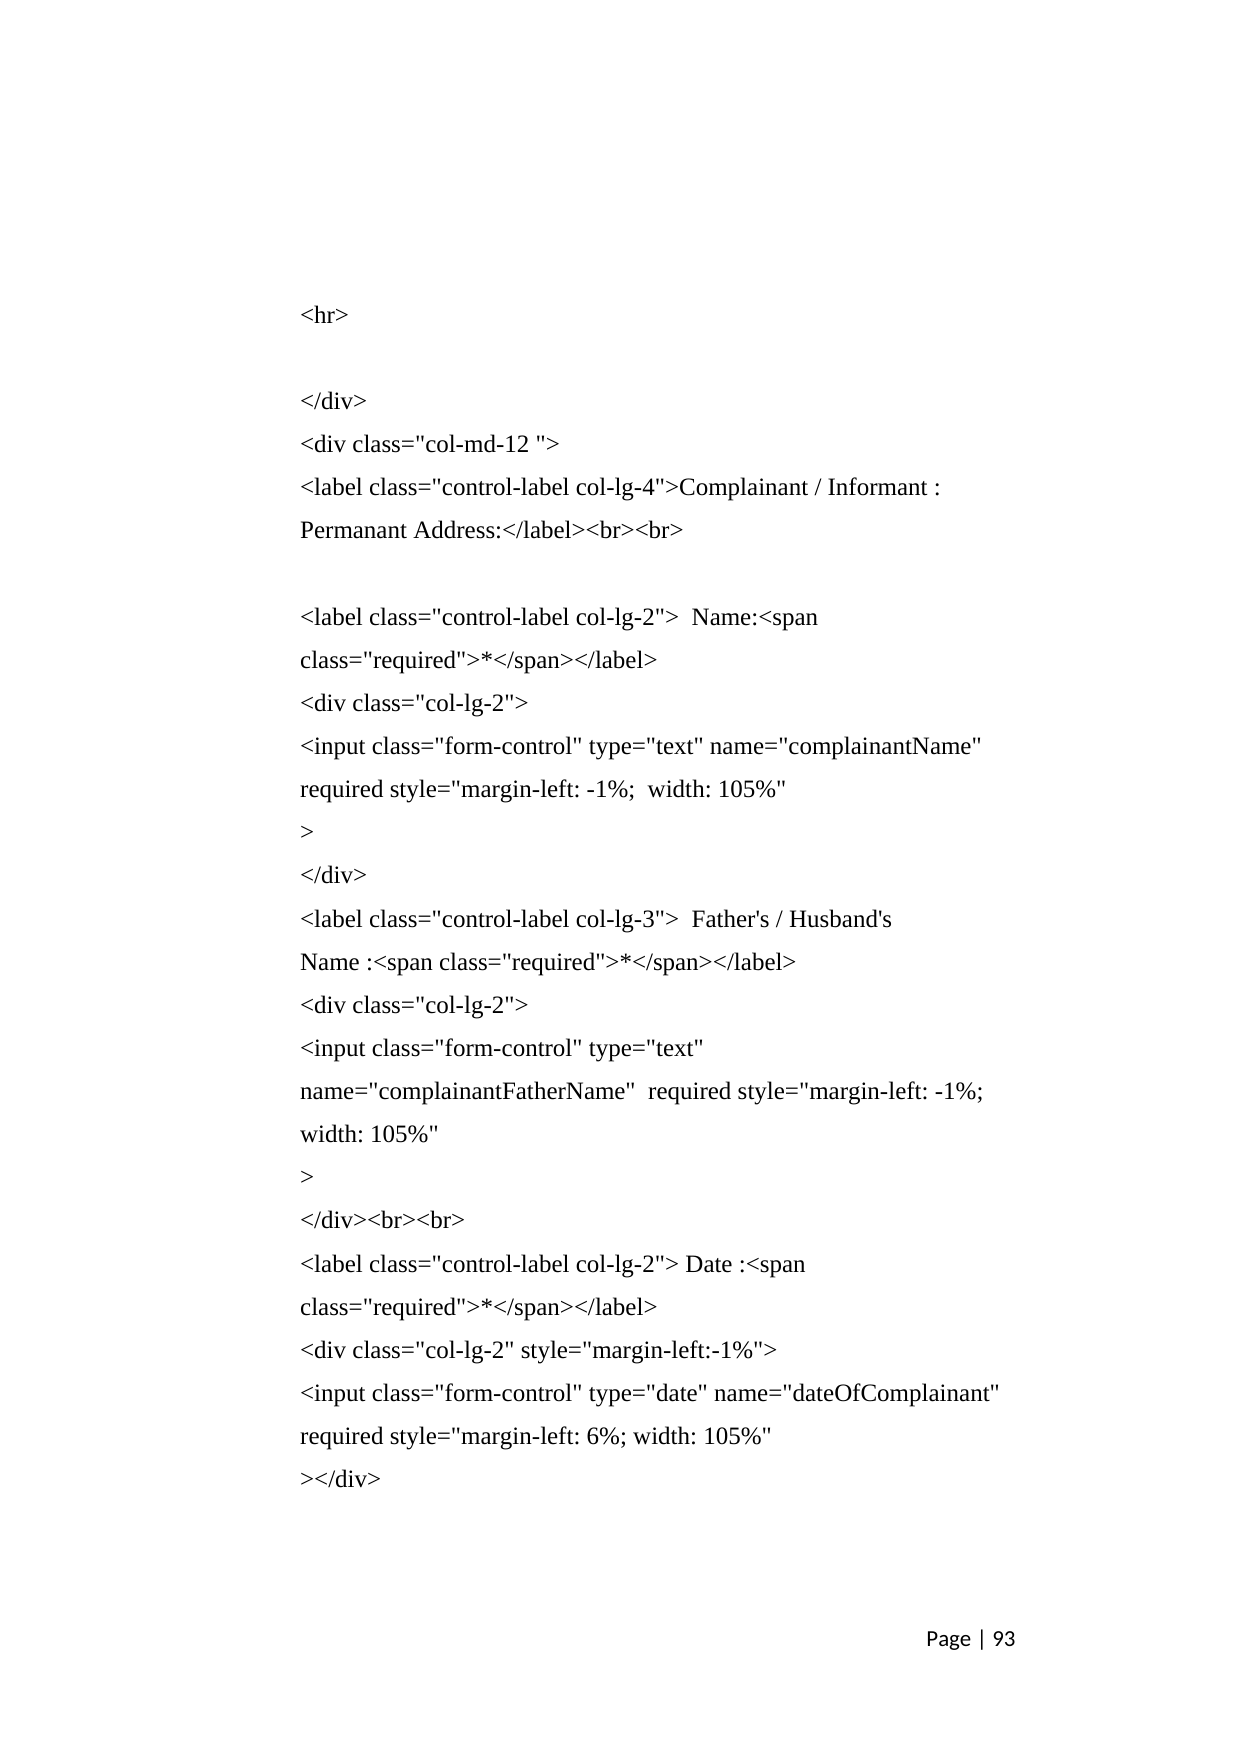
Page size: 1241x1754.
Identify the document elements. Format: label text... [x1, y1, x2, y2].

text <hr> [300, 300, 1015, 329]
text <div class="col-lg-2"> [300, 688, 1015, 717]
text <label class="control-label col-lg-2"> Date :<span class="required">*</span></label> [300, 1249, 1015, 1321]
text <div class="col-lg-2" style="margin-left:-1%"> [300, 1335, 1015, 1364]
text > [300, 817, 1015, 846]
text <div class="col-md-12 "> [300, 429, 1015, 458]
text <div class="col-lg-2"> [300, 990, 1015, 1019]
text </div> [300, 861, 1015, 889]
text <label class="control-label col-lg-3"> Father's / Husband's Name :<span class="required">*</span></label> [300, 904, 1015, 976]
text <label class="control-label col-lg-2"> Name:<span class="required">*</span></label> [300, 602, 1015, 674]
text <input class="form-control" type="text" name="complainantName" required style="margin-left: -1%; width: 105%" [300, 731, 1015, 803]
text <label class="control-label col-lg-4">Complainant / Informant : Permanant Address:</label><br><br> [300, 472, 1015, 544]
text ></div> [300, 1464, 1015, 1493]
text <input class="form-control" type="date" name="dateOfComplainant" required style="margin-left: 6%; width: 105%" [300, 1378, 1015, 1450]
text </div><br><br> [300, 1206, 1015, 1234]
text > [300, 1162, 1015, 1191]
text </div> [300, 386, 1015, 415]
text <input class="form-control" type="text" name="complainantFatherName" required style="margin-left: -1%; width: 105%" [300, 1033, 1015, 1148]
